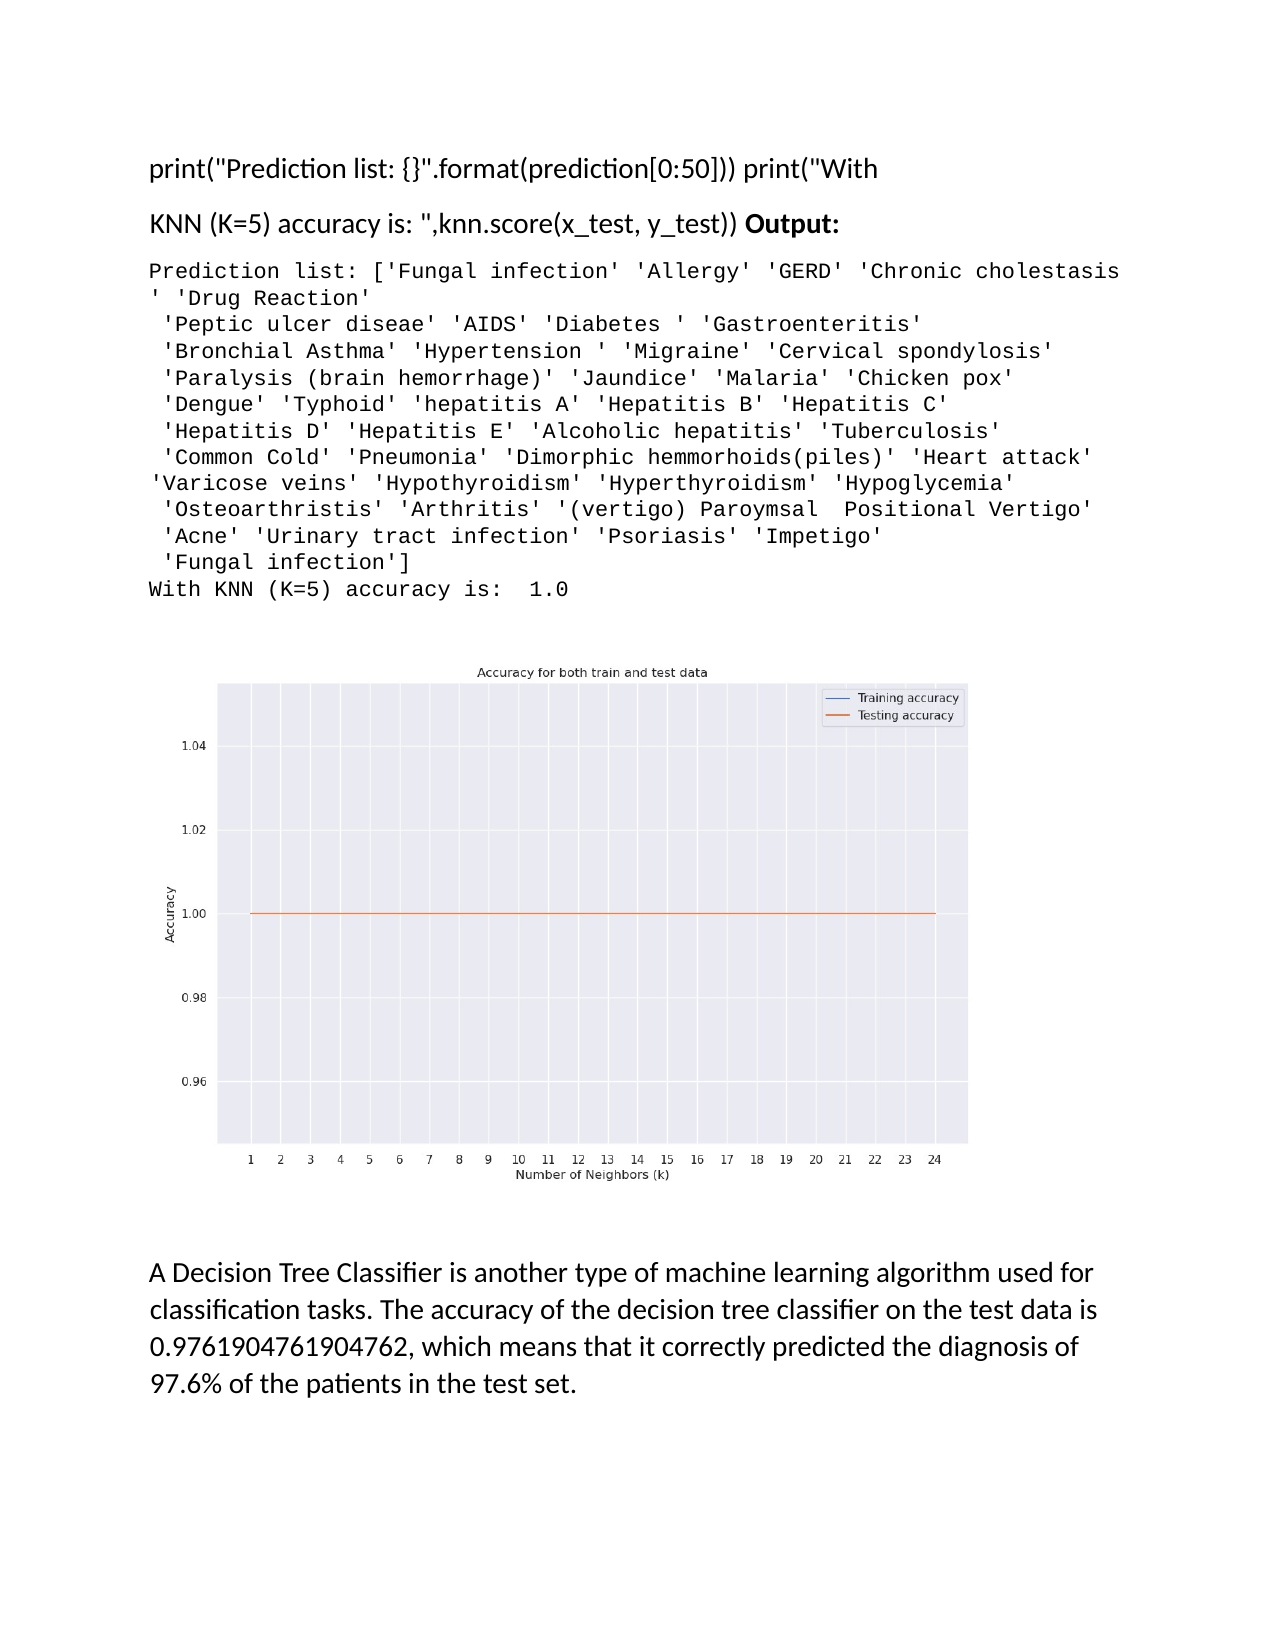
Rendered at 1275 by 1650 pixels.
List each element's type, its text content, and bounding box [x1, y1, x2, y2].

picture [158, 661, 976, 1188]
text 'Dengue' 'Typhoid' 'hepatitis A' 'Hepatitis B' 'Hepatitis C' [148, 393, 1207, 418]
text 'Paralysis (brain hemorrhage)' 'Jaundice' 'Malaria' 'Chicken pox' [148, 367, 1207, 391]
text Prediction list: ['Fungal infection' 'Allergy' 'GERD' 'Chronic cholestasis [148, 260, 1207, 285]
text With KNN (K=5) accuracy is: 1.0 [148, 578, 1207, 603]
text 'Osteoarthristis' 'Arthritis' '(vertigo) Paroymsal Positional Vertigo' [148, 498, 1207, 523]
text 'Acne' 'Urinary tract infection' 'Psoriasis' 'Impetigo' [148, 525, 1207, 550]
text A Decision Tree Classifier is another type of machine learning algorithm used for classification tasks. The accuracy of the decision tree classifier on the test data is 0.9761904761904762, which means that it correctly predicted the diagnosis of 97.6% of the patients in the test set. [148, 1254, 1125, 1401]
text 'Fungal infection'] [148, 552, 1207, 576]
text print("Prediction list: {}".format(prediction[0:50])) print("With KNN (K=5) accuracy is: ",knn.score(x_test, y_test)) Output: [148, 150, 880, 241]
text ' 'Drug Reaction' [148, 287, 1207, 312]
text 'Peptic ulcer diseae' 'AIDS' 'Diabetes ' 'Gastroenteritis' [148, 313, 1207, 338]
text 'Hepatitis D' 'Hepatitis E' 'Alcoholic hepatitis' 'Tuberculosis' [148, 420, 1207, 444]
text 'Bronchial Asthma' 'Hypertension ' 'Migraine' 'Cervical spondylosis' [148, 340, 1207, 365]
text 'Common Cold' 'Pneumonia' 'Dimorphic hemmorhoids(piles)' 'Heart attack' 'Varicose veins' 'Hypothyroidism' 'Hyperthyroidism' 'Hypoglycemia' [148, 446, 1207, 497]
